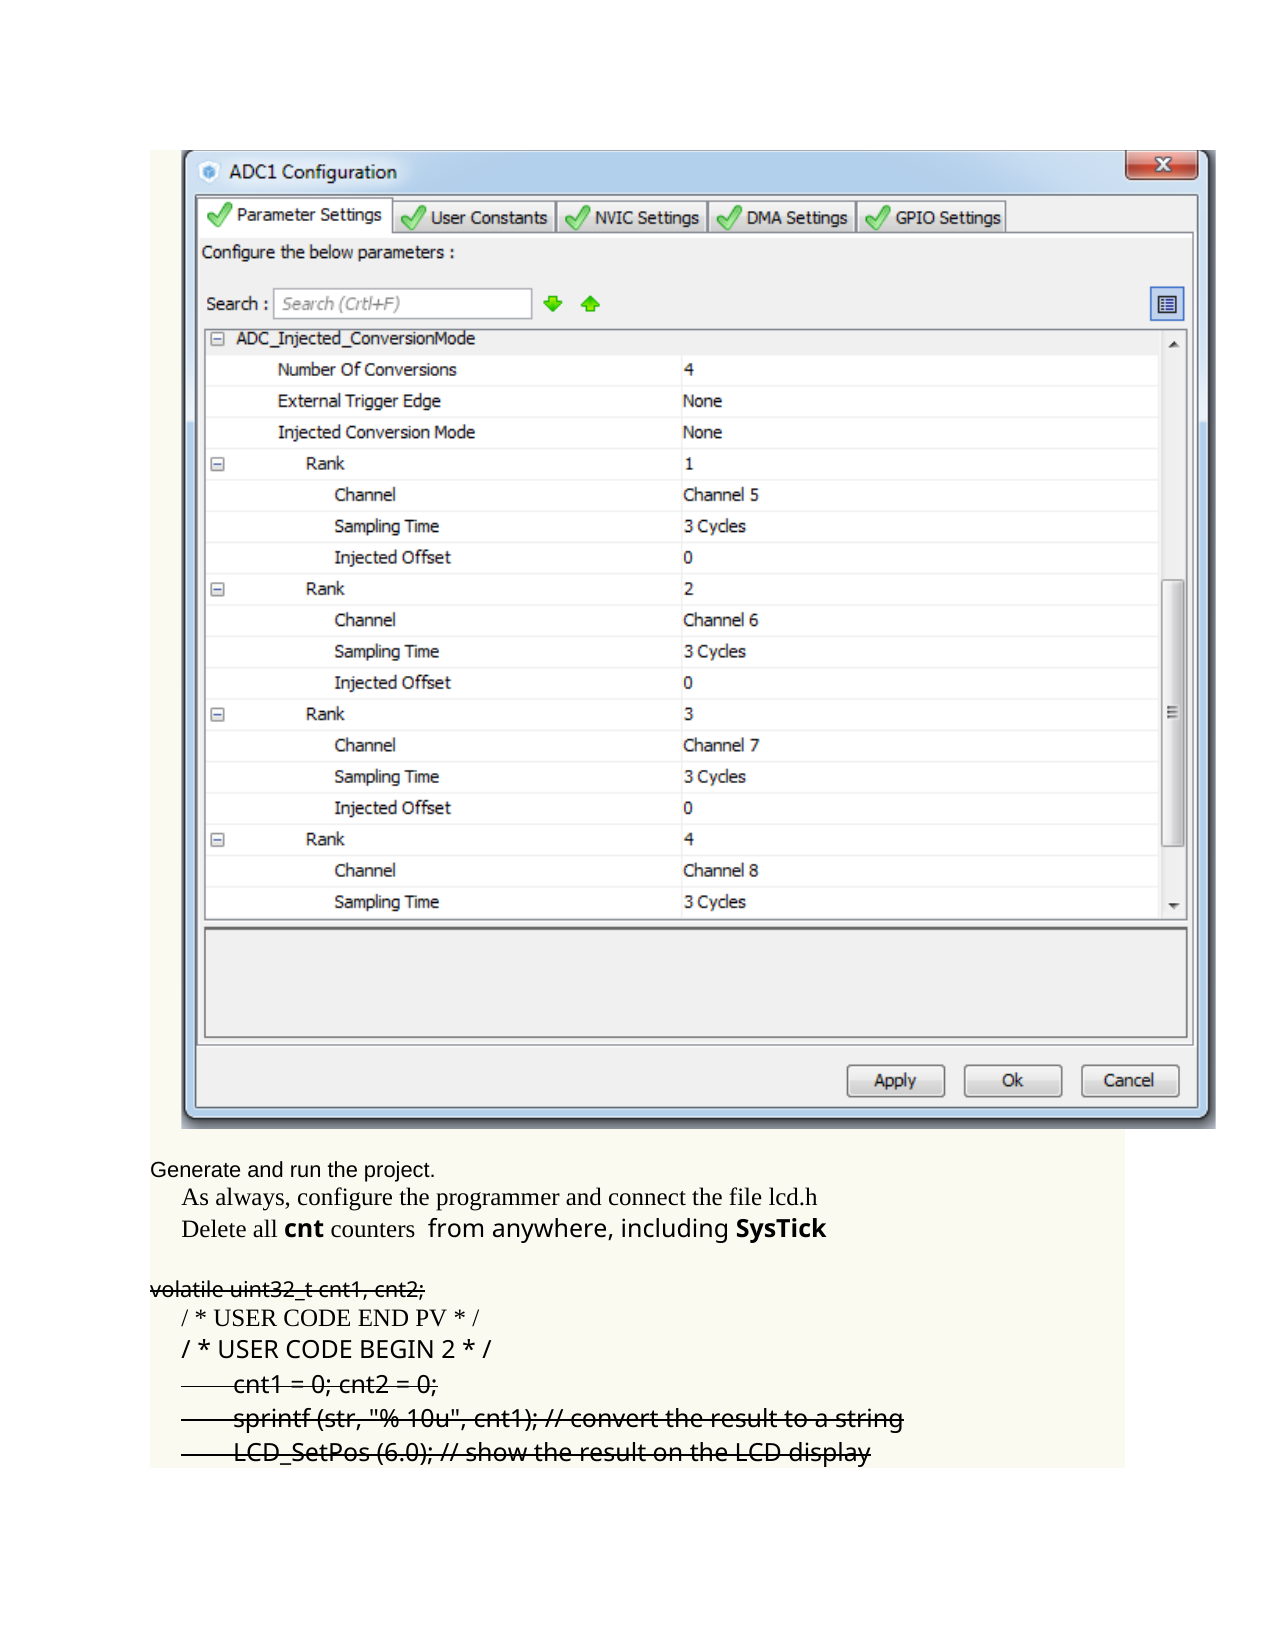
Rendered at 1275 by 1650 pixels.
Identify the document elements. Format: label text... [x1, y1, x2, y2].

text / * USER CODE BEGIN 2 * / [150, 1332, 1125, 1366]
text Delete all cnt counters from anywhere, including SysTick [150, 1211, 1125, 1245]
text sprintf (str, "% 10u", cnt1); // convert the result to a string [150, 1400, 1125, 1434]
picture [181, 150, 1216, 1129]
text volatile uint32_t cnt1, cnt2; [150, 1274, 1125, 1303]
text / * USER CODE END PV * / [150, 1303, 1125, 1332]
text As always, configure the programmer and connect the file lcd.h [150, 1182, 1125, 1211]
text cnt1 = 0; cnt2 = 0; [150, 1366, 1125, 1400]
text LCD_SetPos (6.0); // show the result on the LCD display [150, 1434, 1125, 1468]
text Generate and run the project. [150, 1157, 1125, 1182]
